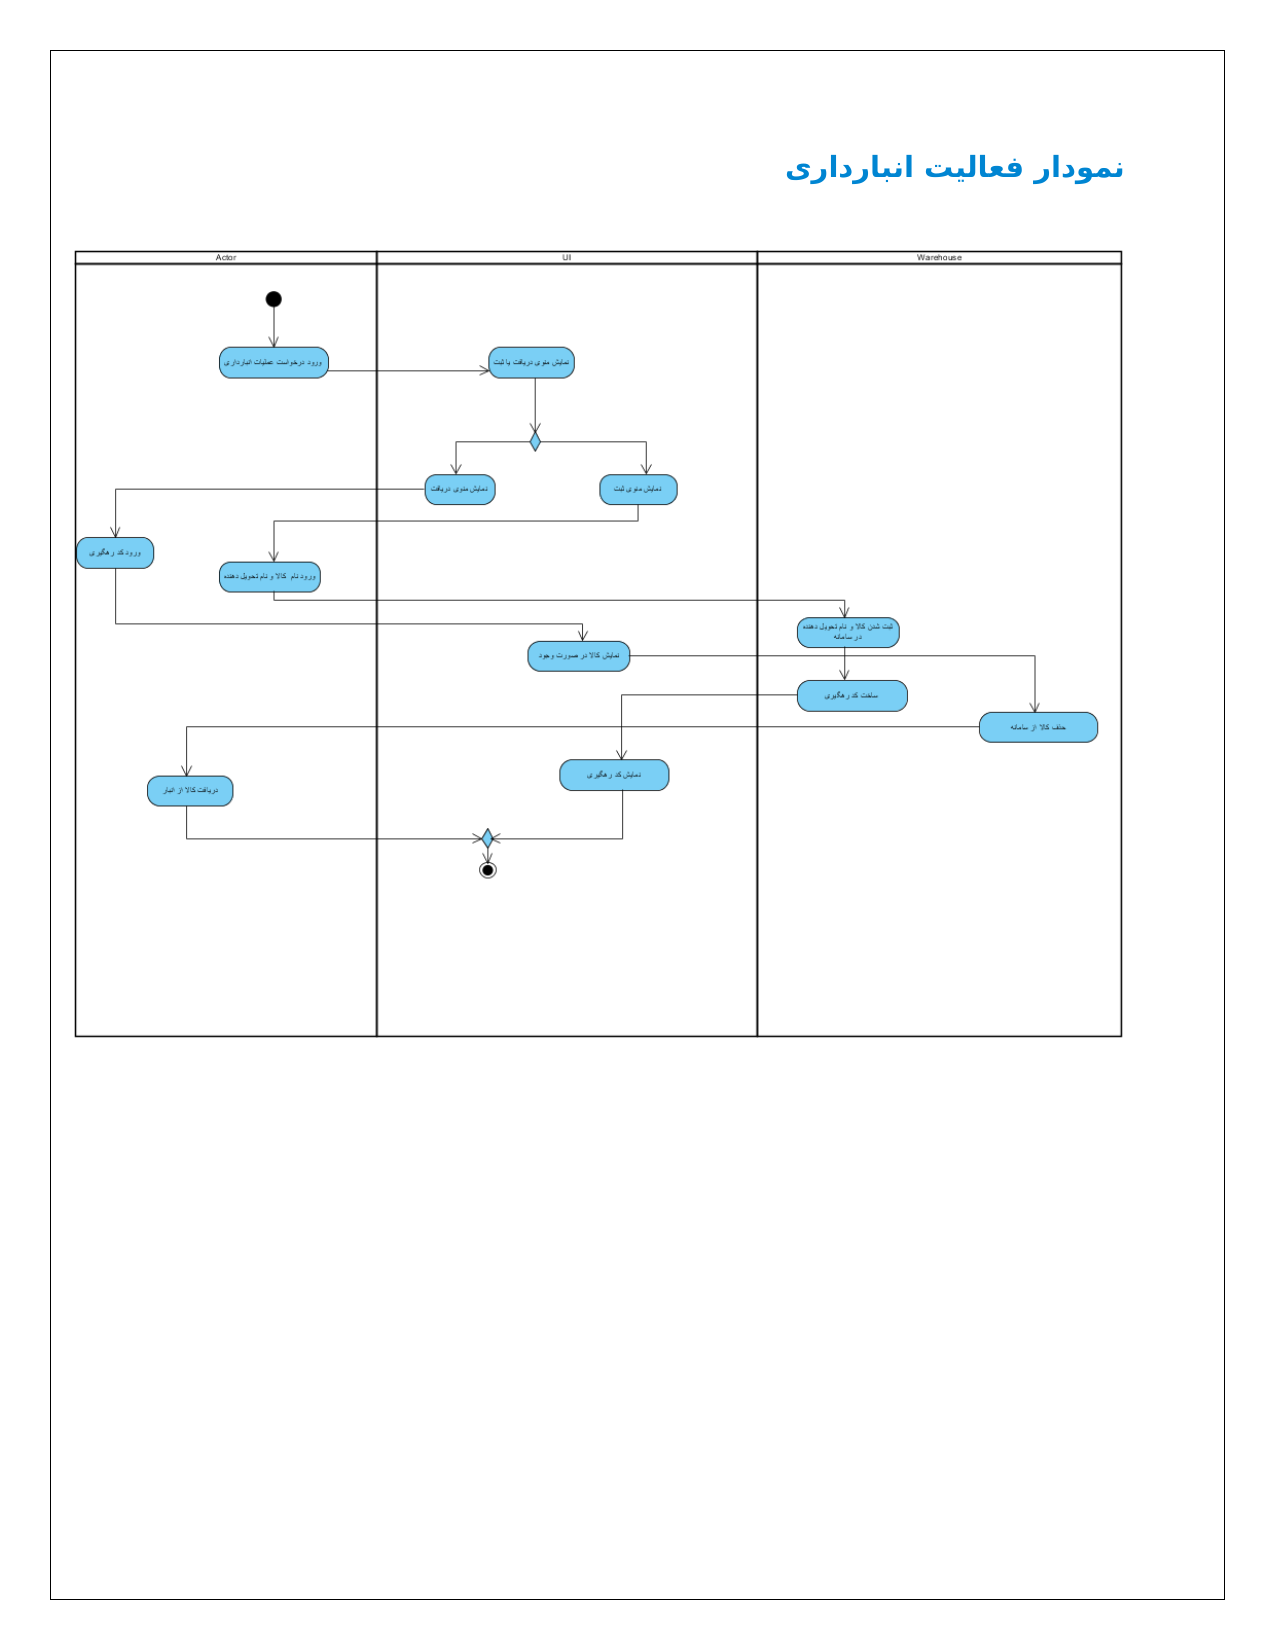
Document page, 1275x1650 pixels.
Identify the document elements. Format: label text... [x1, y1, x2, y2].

subtitle نمودار فعالیت انبارداری [150, 150, 1125, 184]
picture [74, 250, 1125, 1040]
